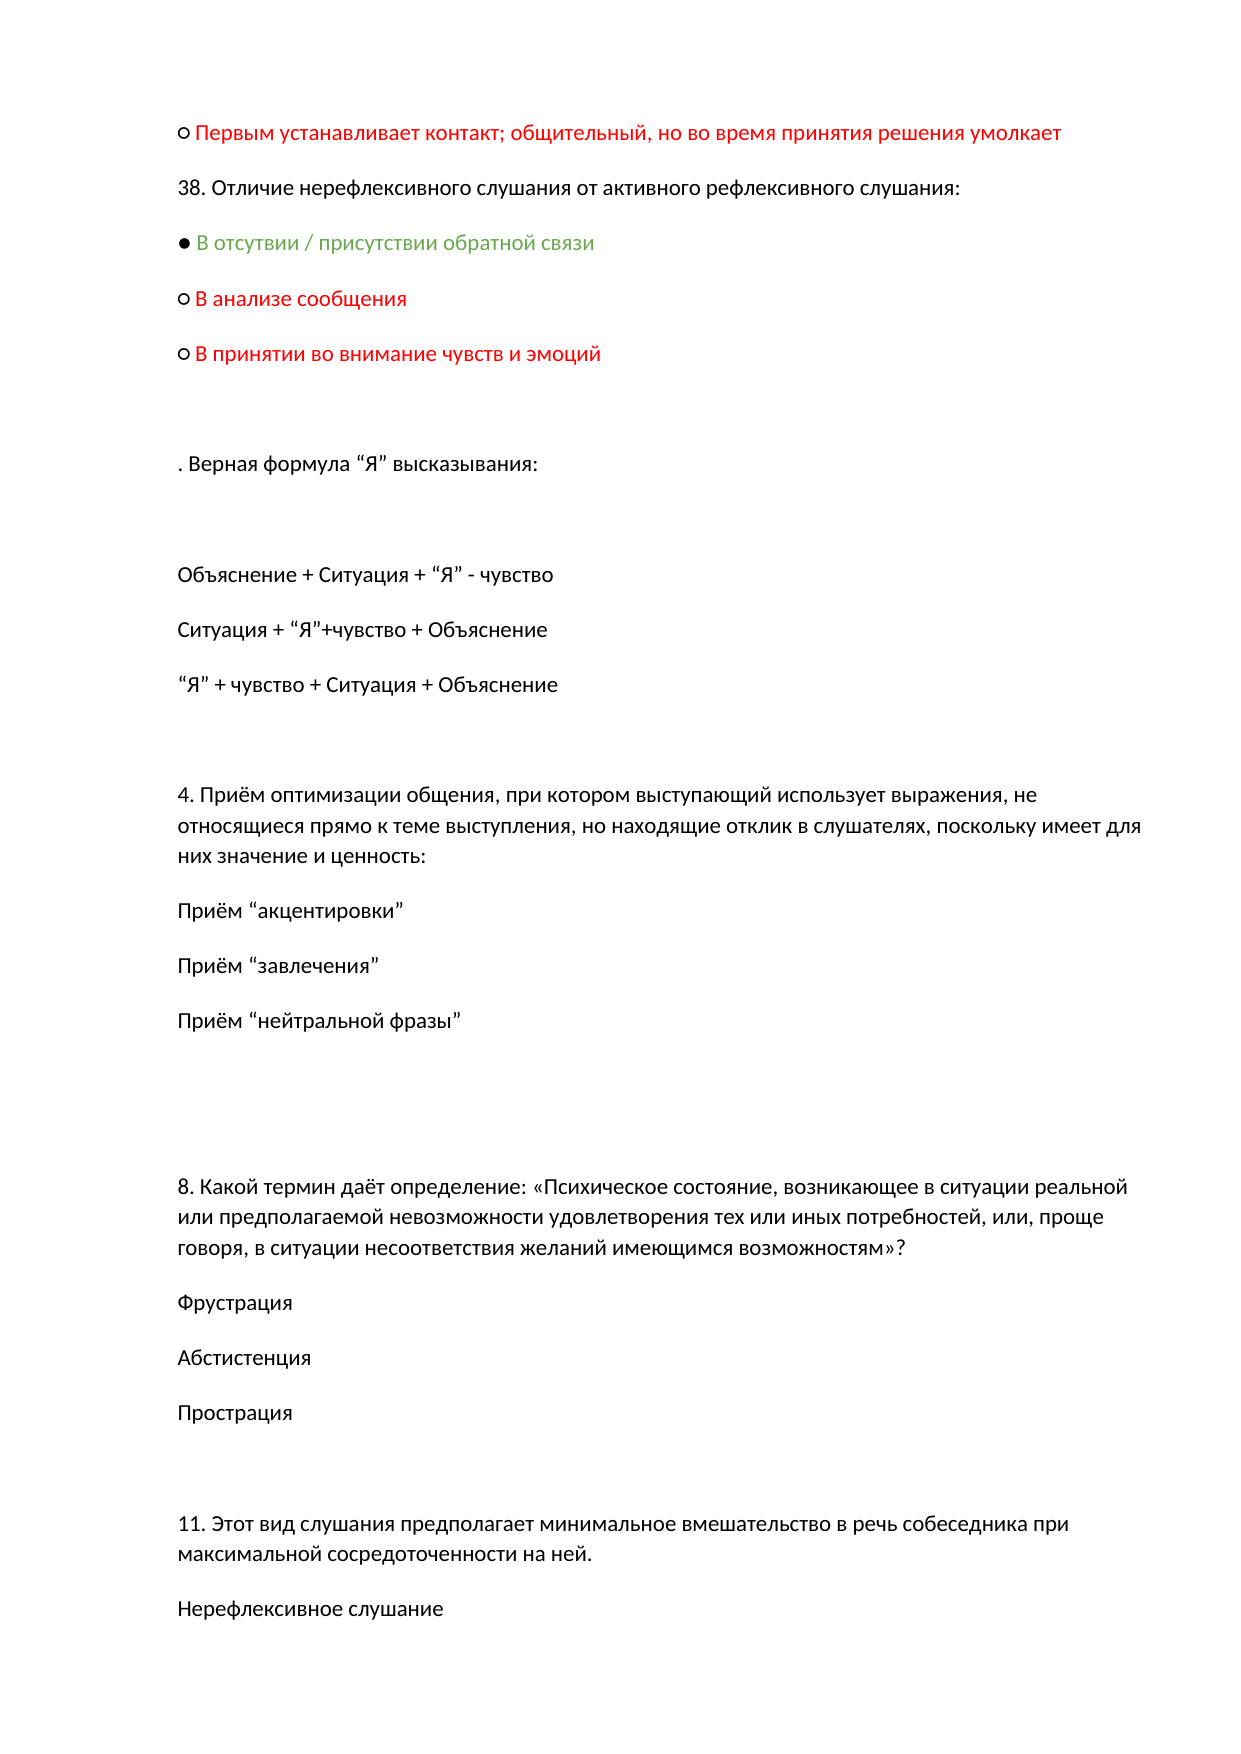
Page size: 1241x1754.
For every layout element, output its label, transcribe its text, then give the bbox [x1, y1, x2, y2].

text Абстистенция [177, 1343, 1152, 1371]
text 8. Какой термин даёт определение: «Психическое состояние, возникающее в ситуации реальной или предполагаемой невозможности удовлетворения тех или иных потребностей, или, проще говоря, в ситуации несоответствия желаний имеющимся возможностям»? [177, 1172, 1152, 1261]
text ● В отсутвии / присутствии обратной связи [177, 228, 1152, 257]
text Прострация [177, 1398, 1152, 1426]
text Приём “нейтральной фразы” [177, 1007, 1152, 1035]
text . Верная формула “Я” высказывания: [177, 449, 1152, 477]
text Приём “акцентировки” [177, 896, 1152, 924]
text 38. Отличие нерефлексивного слушания от активного рефлексивного слушания: [177, 173, 1152, 201]
text Ситуация + “Я”+чувство + Объяснение [177, 615, 1152, 643]
text ○ Первым устанавливает контакт; общительный, но во время принятия решения умолкает [177, 118, 1152, 146]
text 11. Этот вид слушания предполагает минимальное вмешательство в речь собеседника при максимальной сосредоточенности на ней. [177, 1509, 1152, 1567]
text Приём “завлечения” [177, 951, 1152, 979]
text Объяснение + Ситуация + “Я” - чувство [177, 560, 1152, 588]
text 4. Приём оптимизации общения, при котором выступающий использует выражения, не относящиеся прямо к теме выступления, но находящие отклик в слушателях, поскольку имеет для них значение и ценность: [177, 781, 1152, 869]
text ○ В анализе сообщения [177, 284, 1152, 312]
text Фрустрация [177, 1288, 1152, 1316]
text ○ В принятии во внимание чувств и эмоций [177, 339, 1152, 367]
text “Я” + чувство + Ситуация + Объяснение [177, 670, 1152, 698]
text Нерефлексивное слушание [177, 1594, 1152, 1622]
